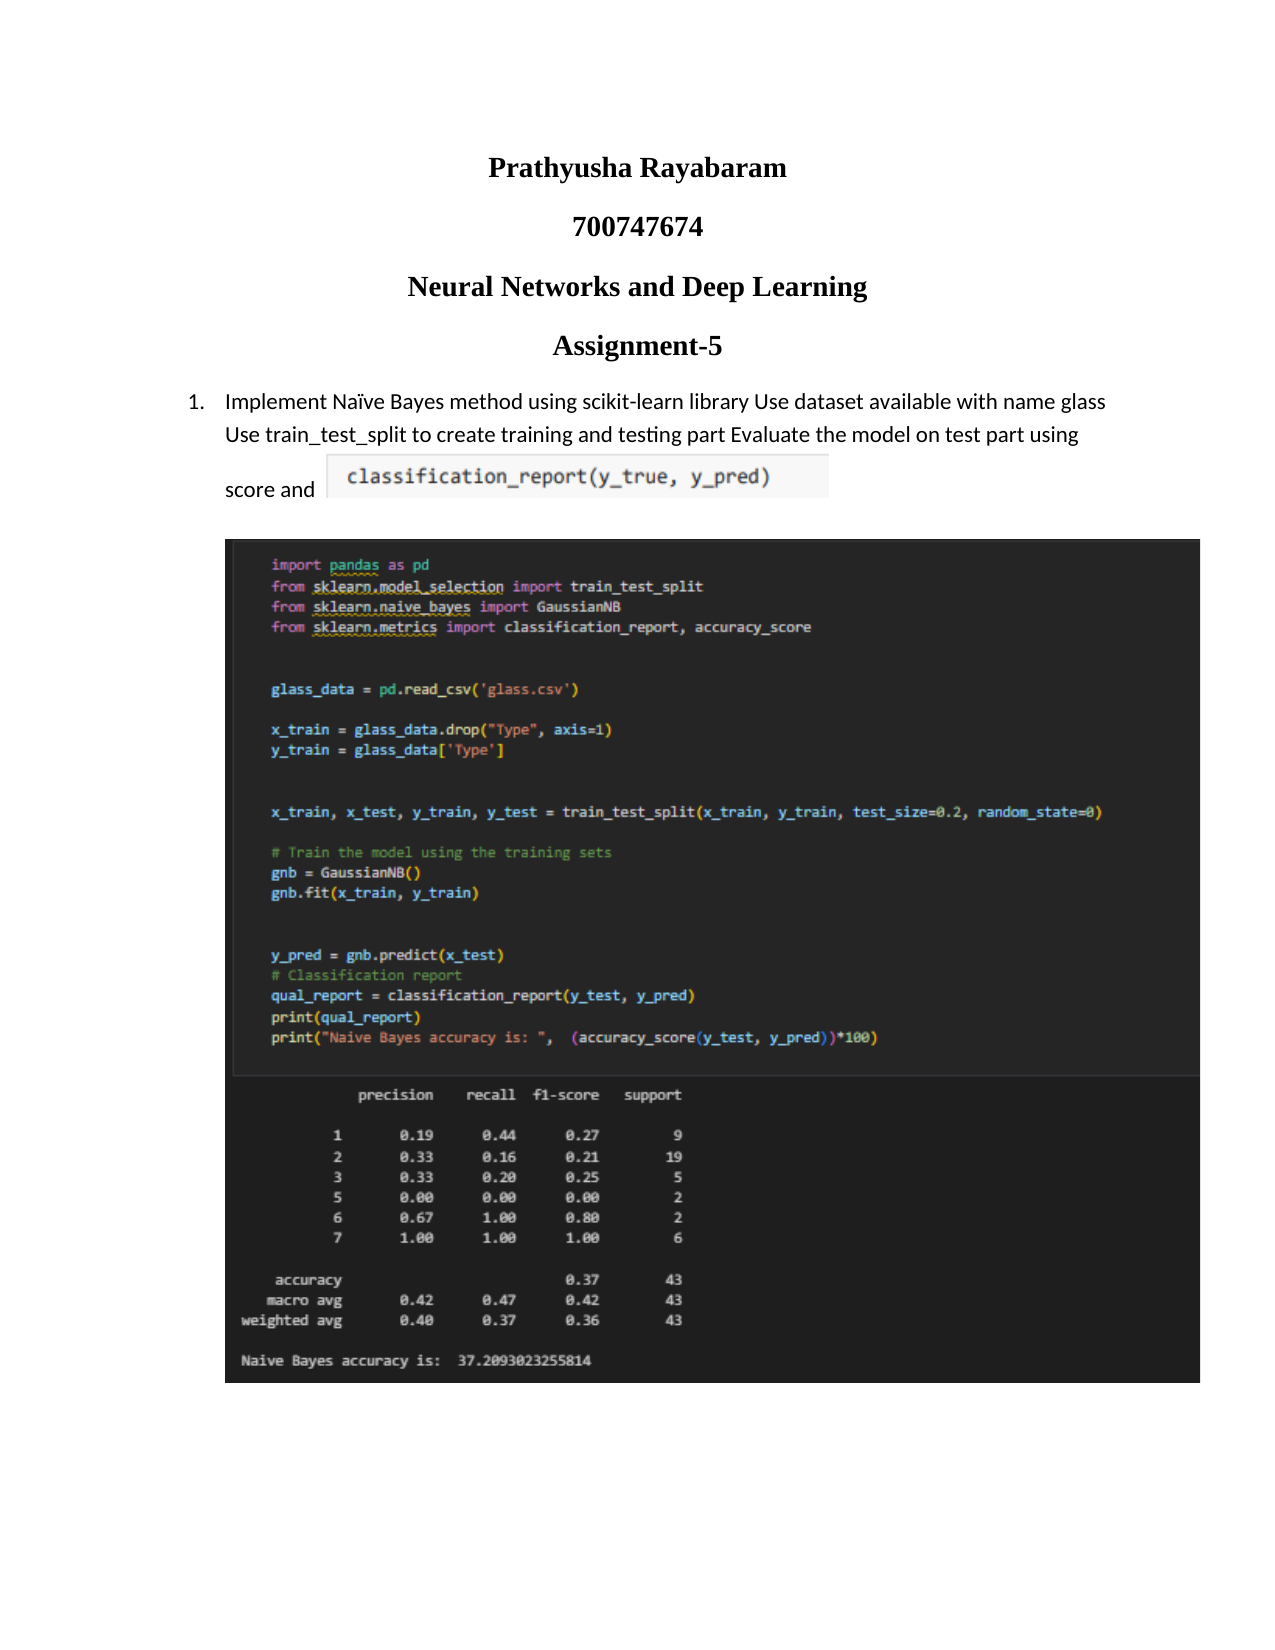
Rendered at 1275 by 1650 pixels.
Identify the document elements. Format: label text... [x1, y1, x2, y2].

picture [225, 539, 1200, 1383]
text Neural Networks and Deep Learning [150, 269, 1125, 302]
picture [325, 451, 829, 498]
text Prathyusha Rayabaram [150, 150, 1125, 183]
text 700747674 [150, 209, 1125, 243]
list Implement Naïve Bayes method using scikit-learn library Use dataset available with name glass Use train_test_split to create training and testing part Evaluate the model on test part using score and [187, 387, 1125, 503]
text Assignment-5 [150, 328, 1125, 362]
